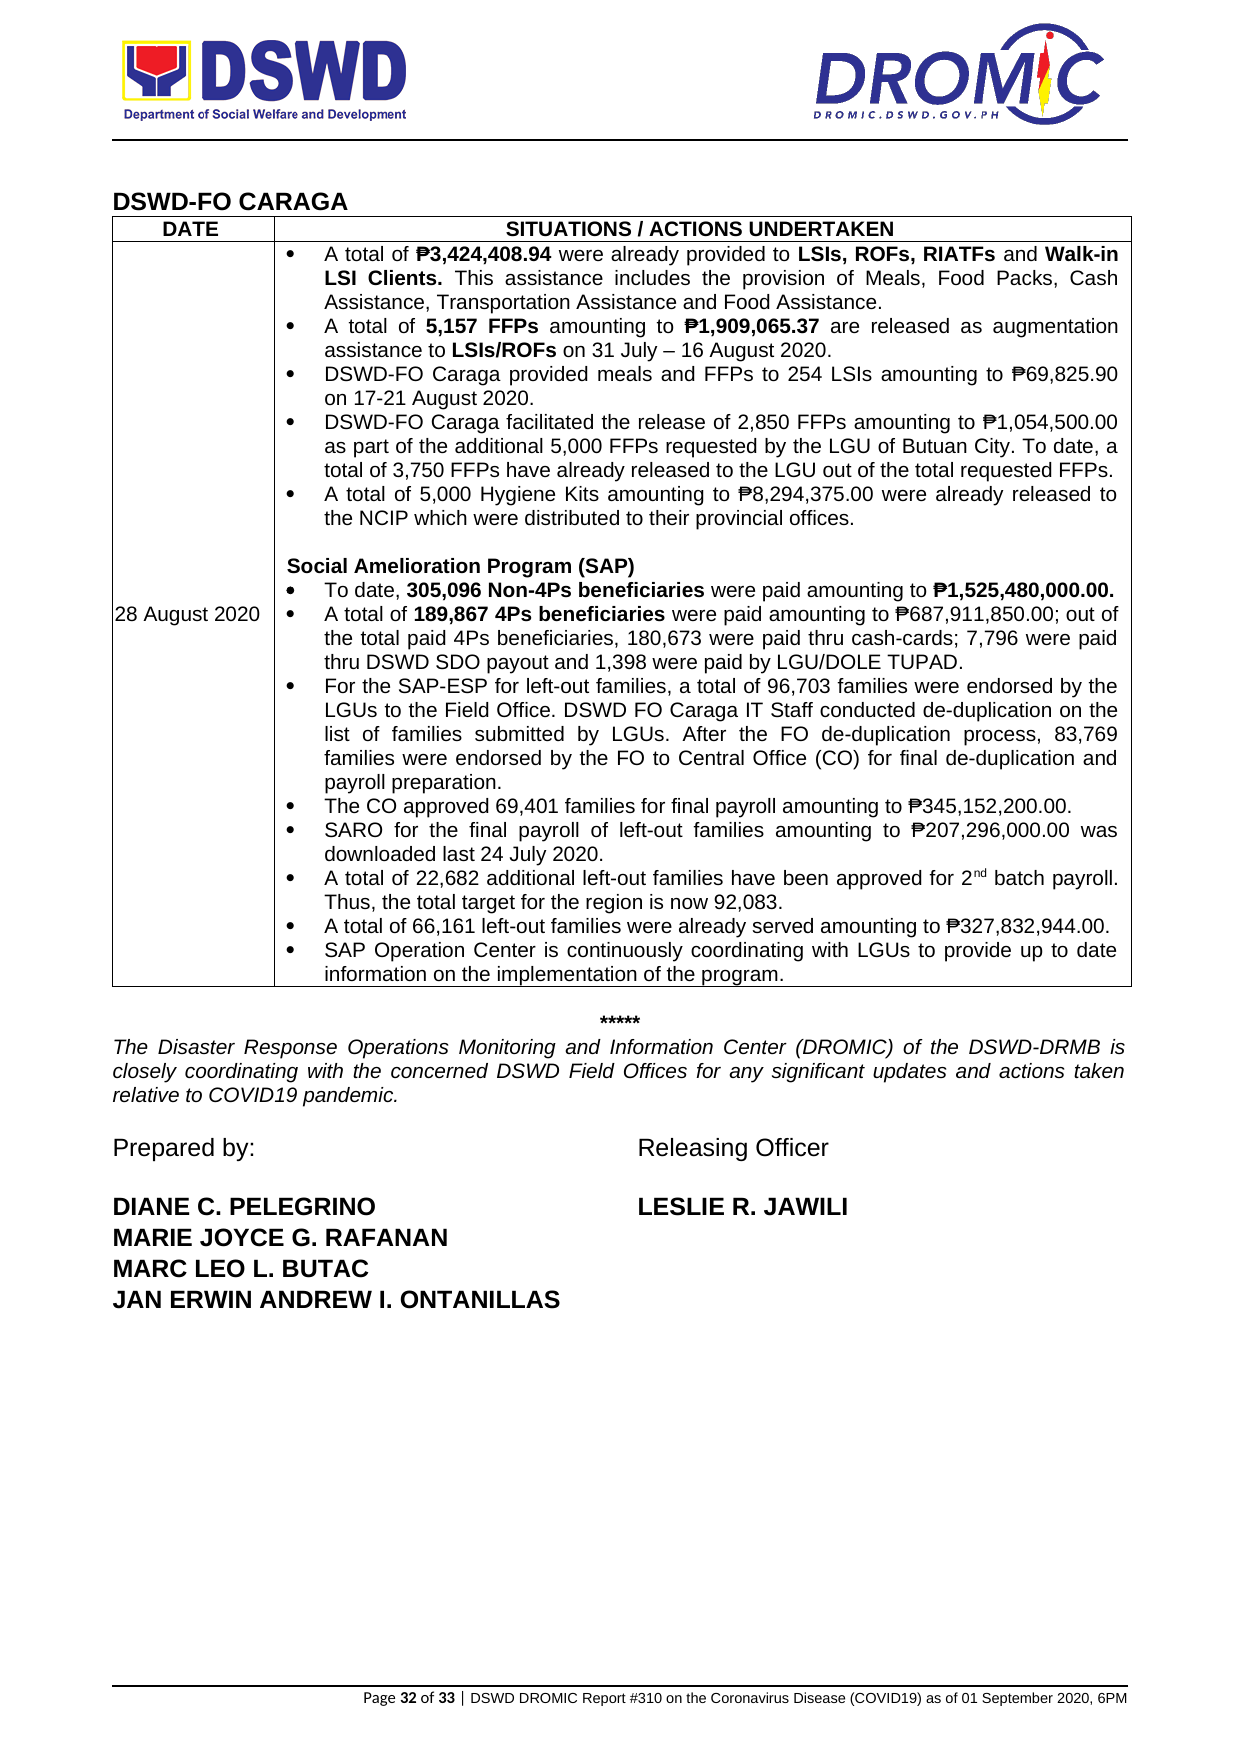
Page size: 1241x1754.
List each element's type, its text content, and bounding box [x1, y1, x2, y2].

picture [781, 23, 1133, 125]
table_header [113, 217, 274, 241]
text The Disaster Response Operations Monitoring and Information Center (DROMIC) of the DSWD-DRMB is closely coordinating with the concerned DSWD Field Offices for any significant updates and actions taken relative to COVID19 pandemic. [112, 1035, 1128, 1107]
text ***** [112, 1011, 1128, 1035]
text MARC LEO L. BUTAC [112, 1254, 1128, 1283]
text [112, 1286, 1128, 1314]
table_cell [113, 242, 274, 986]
text MARIE JOYCE G. RAFANAN [112, 1223, 1128, 1252]
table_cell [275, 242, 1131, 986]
text DIANE C. PELEGRINO LESLIE R. JAWILI [112, 1192, 1128, 1221]
text DSWD-FO CARAGA [112, 187, 1128, 216]
text Prepared by: Releasing Officer [112, 1133, 1128, 1162]
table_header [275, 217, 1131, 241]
picture [112, 37, 416, 125]
